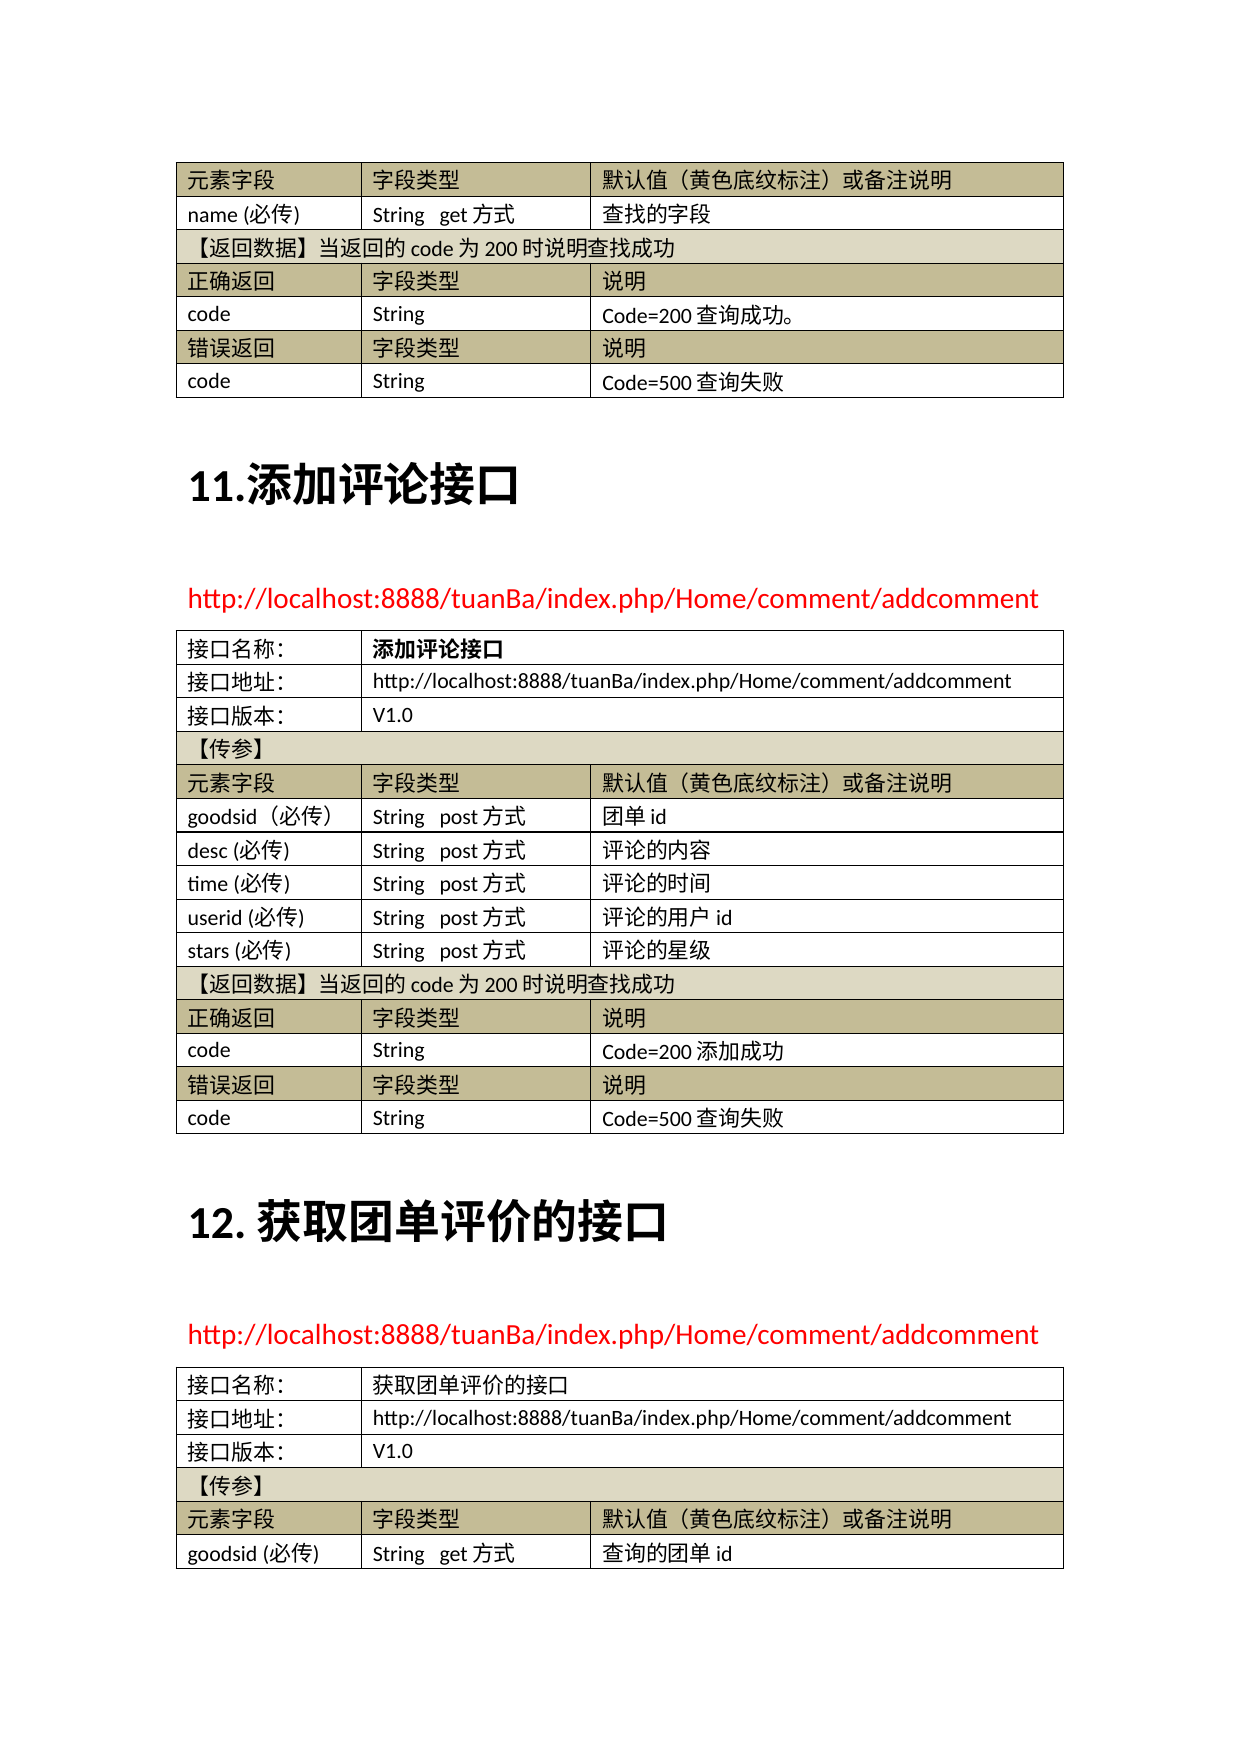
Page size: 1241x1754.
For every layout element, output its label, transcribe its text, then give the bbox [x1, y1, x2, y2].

table_cell 元素字段 [177, 765, 361, 798]
table_cell 字段类型 [362, 1067, 590, 1100]
table_cell 字段类型 [362, 264, 590, 296]
table_cell http://localhost:8888/tuanBa/index.php/Home/comment/addcomment [362, 665, 1063, 697]
table_cell 【传参】 [177, 732, 1063, 764]
table_cell V1.0 [362, 698, 1063, 731]
table_cell String post方式 [362, 866, 590, 898]
text http://localhost:8888/tuanBa/index.php/Home/comment/addcomment [187, 1302, 1053, 1367]
table_cell desc (必传) [177, 833, 361, 865]
table_cell 接口地址： [177, 665, 361, 697]
table_cell 字段类型 [362, 1502, 590, 1534]
table_header 获取团单评价的接口 [362, 1368, 1063, 1400]
table_cell String [362, 297, 590, 330]
table_cell 接口地址： [177, 1401, 361, 1434]
table_cell code [177, 297, 361, 330]
table_cell name (必传) [177, 197, 361, 229]
table_cell goodsid（必传） [177, 799, 361, 831]
table_cell 字段类型 [362, 1000, 590, 1033]
table_cell 元素字段 [177, 163, 361, 196]
table_cell 字段类型 [362, 331, 590, 363]
table_cell 默认值（黄色底纹标注）或备注说明 [591, 163, 1063, 196]
table_cell Code=200查询成功。 [591, 297, 1063, 330]
table_cell Code=200添加成功 [591, 1034, 1063, 1066]
table_cell 团单id [591, 799, 1063, 831]
text http://localhost:8888/tuanBa/index.php/Home/comment/addcomment [187, 565, 1053, 630]
table_cell 【返回数据】当返回的code为200时说明查找成功 [177, 967, 1063, 999]
table_cell 说明 [591, 1067, 1063, 1100]
table_cell 说明 [591, 264, 1063, 296]
table_cell String get方式 [362, 1535, 590, 1568]
table_cell 评论的内容 [591, 833, 1063, 865]
table_cell 错误返回 [177, 331, 361, 363]
table_cell 字段类型 [362, 163, 590, 196]
table_cell code [177, 364, 361, 397]
table_cell 评论的星级 [591, 933, 1063, 966]
table_cell 错误返回 [177, 1067, 361, 1100]
table_cell http://localhost:8888/tuanBa/index.php/Home/comment/addcomment [362, 1401, 1063, 1434]
table_cell 查找的字段 [591, 197, 1063, 229]
table_cell String post方式 [362, 900, 590, 932]
table_cell 【传参】 [177, 1468, 1063, 1501]
table_cell 正确返回 [177, 1000, 361, 1033]
table_header 添加评论接口 [362, 631, 1063, 664]
table_cell V1.0 [362, 1435, 1063, 1467]
table_cell 正确返回 [177, 264, 361, 296]
subtitle 12. 获取团单评价的接口 [187, 1170, 1053, 1267]
table_cell Code=500查询失败 [591, 364, 1063, 397]
table_cell time (必传) [177, 866, 361, 898]
table_cell stars (必传) [177, 933, 361, 966]
table_cell 接口版本： [177, 698, 361, 731]
subtitle 11.添加评论接口 [187, 433, 1053, 531]
table_header 接口名称： [177, 1368, 361, 1400]
table_cell userid (必传) [177, 900, 361, 932]
table_cell String get方式 [362, 197, 590, 229]
table_cell String post方式 [362, 799, 590, 831]
table_cell 说明 [591, 1000, 1063, 1033]
table_cell 查询的团单id [591, 1535, 1063, 1568]
table_cell 默认值（黄色底纹标注）或备注说明 [591, 765, 1063, 798]
table_cell String [362, 1034, 590, 1066]
table_cell 说明 [591, 331, 1063, 363]
table_cell String [362, 1101, 590, 1133]
table_header 接口名称： [177, 631, 361, 664]
table_cell 元素字段 [177, 1502, 361, 1534]
table_cell 评论的用户id [591, 900, 1063, 932]
table_cell 接口版本： [177, 1435, 361, 1467]
table_cell 默认值（黄色底纹标注）或备注说明 [591, 1502, 1063, 1534]
table_cell 【返回数据】当返回的code为200时说明查找成功 [177, 230, 1063, 263]
table_cell String post方式 [362, 933, 590, 966]
table_cell 字段类型 [362, 765, 590, 798]
table_cell 评论的时间 [591, 866, 1063, 898]
table_cell Code=500查询失败 [591, 1101, 1063, 1133]
table_cell goodsid (必传) [177, 1535, 361, 1568]
table_cell String [362, 364, 590, 397]
table_cell code [177, 1034, 361, 1066]
table_cell String post方式 [362, 833, 590, 865]
table_cell code [177, 1101, 361, 1133]
